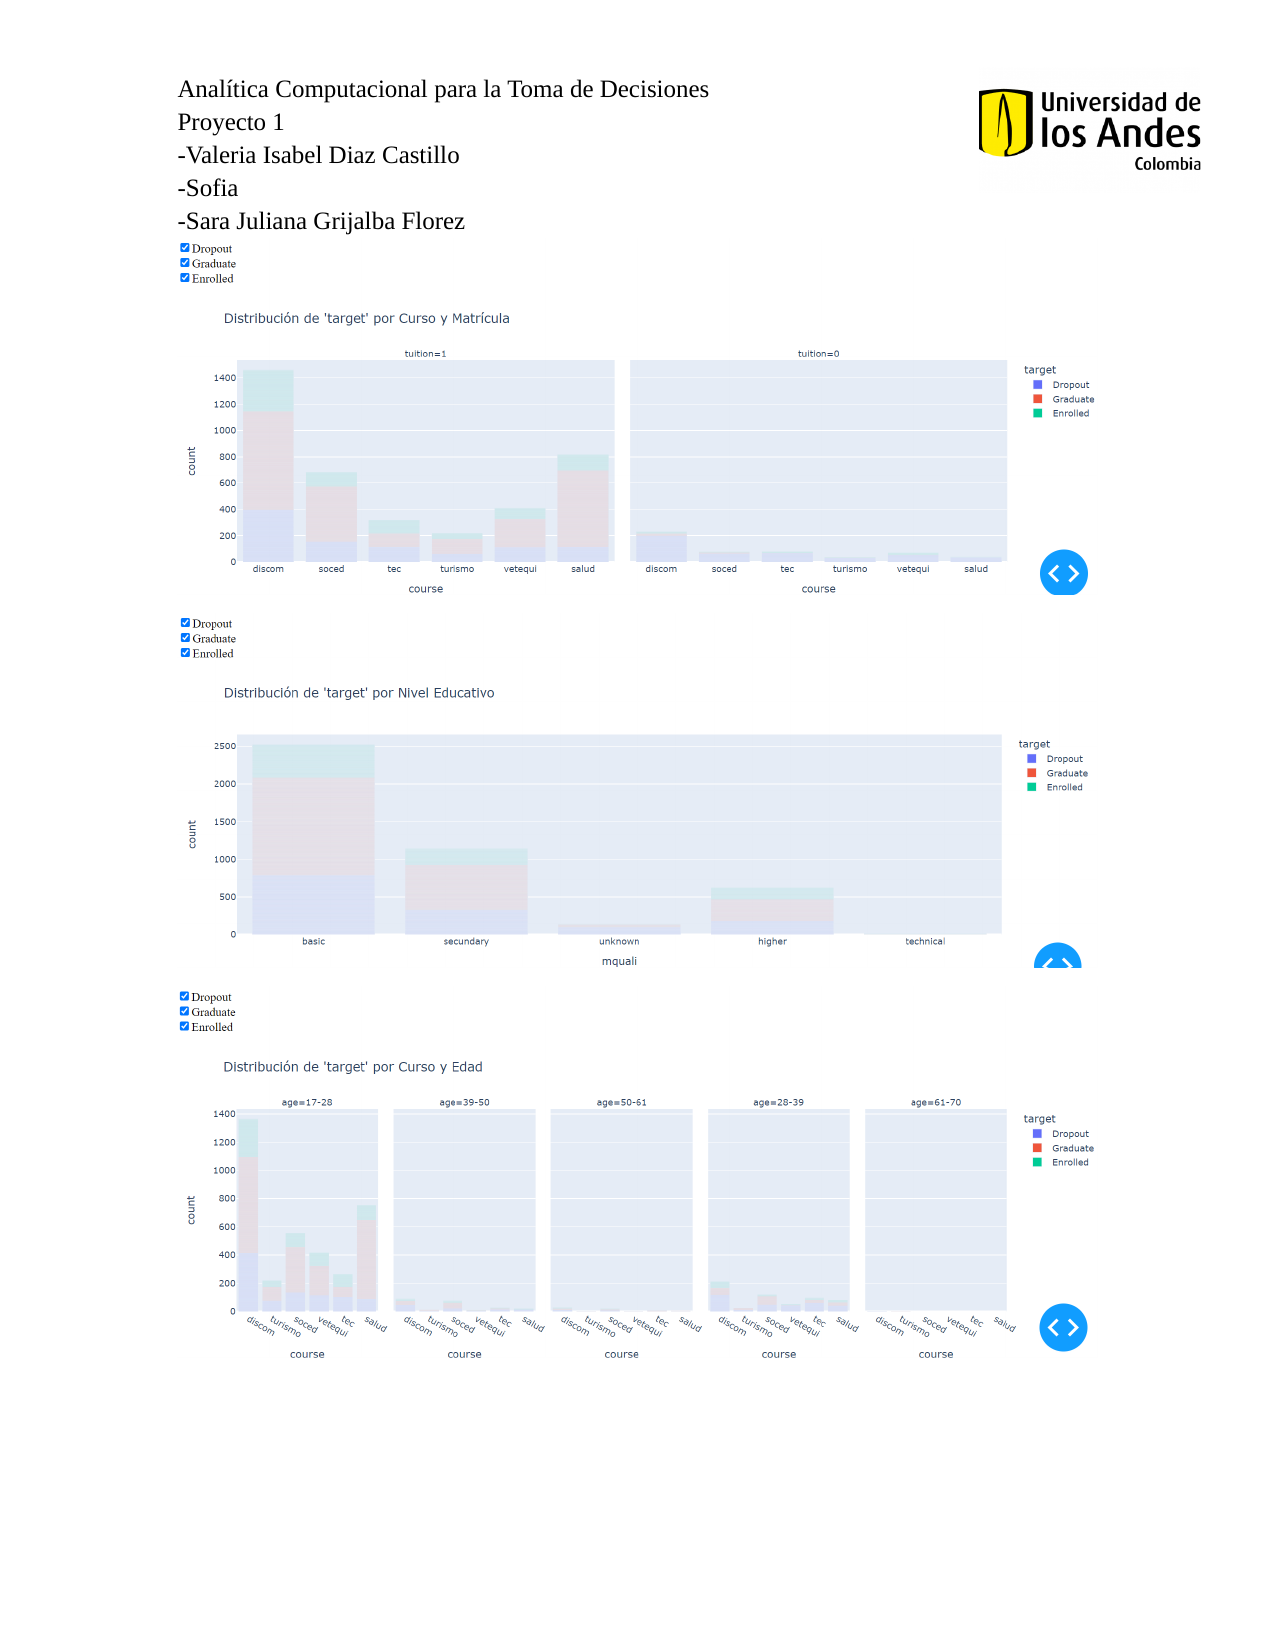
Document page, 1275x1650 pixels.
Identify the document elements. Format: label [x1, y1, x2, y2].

picture [177, 613, 1098, 968]
picture [177, 238, 1098, 595]
picture [978, 67, 1201, 193]
picture [177, 986, 1098, 1358]
